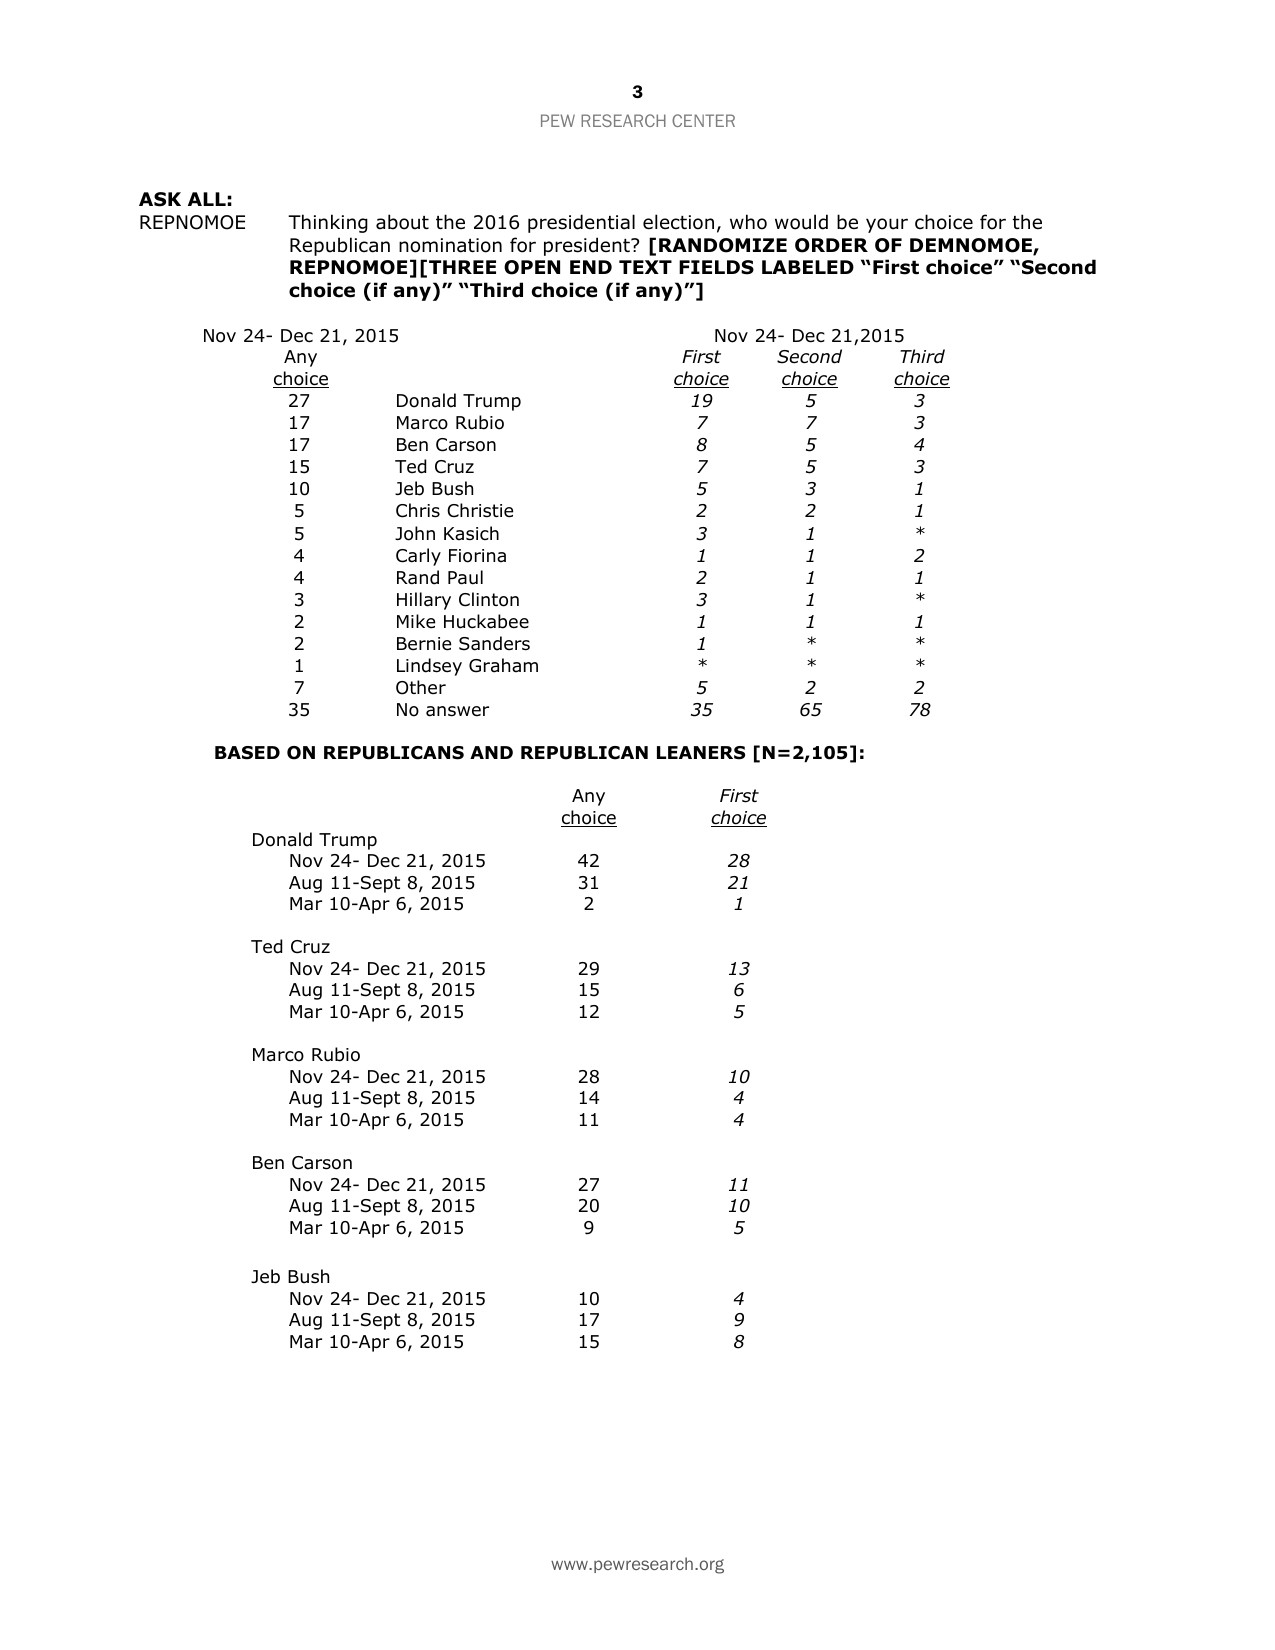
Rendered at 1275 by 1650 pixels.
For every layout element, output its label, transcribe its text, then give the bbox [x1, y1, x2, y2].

table_cell Other [384, 676, 647, 698]
table_cell Chris Christie [384, 500, 647, 522]
table_cell 3 [865, 411, 974, 433]
table_cell 5 [647, 676, 756, 698]
text Mar 10-Apr 6, 2015 15 8 [139, 1331, 1136, 1352]
table_cell 17 [214, 411, 384, 433]
text Marco Rubio [139, 1044, 1136, 1065]
text Ted Cruz [139, 936, 1136, 957]
text Nov 24- Dec 21, 2015 28 10 [139, 1065, 1136, 1087]
text Aug 11-Sept 8, 2015 31 21 [139, 871, 1136, 893]
table_cell 4 [865, 433, 974, 455]
table_header Donald Trump [384, 389, 647, 411]
table_cell 1 [647, 544, 756, 566]
table_header 3 [865, 389, 974, 411]
table_cell 35 [647, 698, 756, 720]
text Any First [139, 785, 1136, 807]
table_cell 4 [214, 544, 384, 566]
table_cell 3 [865, 455, 974, 477]
table_cell 3 [647, 522, 756, 544]
text Ben Carson [139, 1152, 1136, 1173]
text Nov 24- Dec 21, 2015 10 4 [139, 1287, 1136, 1309]
table_cell Lindsey Graham [384, 654, 647, 676]
table_cell Carly Fiorina [384, 544, 647, 566]
table_cell 15 [214, 455, 384, 477]
table_cell 10 [214, 478, 384, 499]
table_cell 5 [647, 478, 756, 499]
table_cell * [865, 632, 974, 654]
table_cell 3 [214, 588, 384, 610]
table_cell 5 [756, 455, 865, 477]
table_cell 35 [214, 698, 384, 720]
text choice choice choice choice [139, 367, 1136, 389]
table_cell 1 [756, 588, 865, 610]
table_cell Mike Huckabee [384, 610, 647, 632]
table_cell 7 [647, 411, 756, 433]
table_cell 1 [865, 500, 974, 522]
text Nov 24- Dec 21, 2015 42 28 [139, 850, 1136, 871]
table_cell * [865, 522, 974, 544]
table_header 27 [214, 389, 384, 411]
table_cell 7 [647, 455, 756, 477]
table_cell John Kasich [384, 522, 647, 544]
text Mar 10-Apr 6, 2015 9 5 [139, 1216, 1136, 1266]
table_cell 2 [756, 500, 865, 522]
table_cell 78 [865, 698, 974, 720]
text Jeb Bush [139, 1266, 1136, 1287]
table_cell * [756, 654, 865, 676]
text Mar 10-Apr 6, 2015 12 5 [139, 1001, 1136, 1022]
table_cell * [865, 654, 974, 676]
table_cell 2 [214, 610, 384, 632]
table_cell 5 [214, 500, 384, 522]
text Nov 24- Dec 21, 2015 29 13 [139, 957, 1136, 979]
text choice choice [139, 807, 1136, 828]
text Aug 11-Sept 8, 2015 15 6 [139, 979, 1136, 1001]
table_cell No answer [384, 698, 647, 720]
text BASED ON REPUBLICANS AND REPUBLICAN LEANERS [N=2,105]: [139, 742, 1136, 763]
table_cell 1 [756, 566, 865, 588]
text Nov 24- Dec 21, 2015 Nov 24- Dec 21,2015 [139, 324, 1136, 346]
table_cell 1 [756, 522, 865, 544]
table_cell 2 [756, 676, 865, 698]
table_cell Rand Paul [384, 566, 647, 588]
table_cell Jeb Bush [384, 478, 647, 499]
table_cell Marco Rubio [384, 411, 647, 433]
table_cell 1 [865, 566, 974, 588]
text Donald Trump [139, 828, 1136, 850]
text Aug 11-Sept 8, 2015 14 4 [139, 1087, 1136, 1108]
table_cell 1 [865, 478, 974, 499]
table_cell 7 [756, 411, 865, 433]
table_cell 1 [647, 632, 756, 654]
table_cell 2 [647, 500, 756, 522]
table_cell 2 [865, 544, 974, 566]
table_header 5 [756, 389, 865, 411]
table_cell 3 [647, 588, 756, 610]
table_cell 1 [214, 654, 384, 676]
text Aug 11-Sept 8, 2015 20 10 [139, 1195, 1136, 1216]
table_cell 2 [647, 566, 756, 588]
table_cell * [756, 632, 865, 654]
table_cell Hillary Clinton [384, 588, 647, 610]
table_cell 2 [214, 632, 384, 654]
text Mar 10-Apr 6, 2015 11 4 [139, 1108, 1136, 1130]
text Any First Second Third [139, 346, 1136, 367]
table_cell 7 [214, 676, 384, 698]
table_cell 1 [865, 610, 974, 632]
text Nov 24- Dec 21, 2015 27 11 [139, 1173, 1136, 1195]
table_cell 1 [756, 544, 865, 566]
table_cell 3 [756, 478, 865, 499]
table_cell 5 [756, 433, 865, 455]
table_cell 4 [214, 566, 384, 588]
table_header 19 [647, 389, 756, 411]
table_cell * [865, 588, 974, 610]
text ASK ALL: [139, 187, 1136, 210]
table_cell 8 [647, 433, 756, 455]
table_cell 17 [214, 433, 384, 455]
table_cell * [647, 654, 756, 676]
table_cell 2 [865, 676, 974, 698]
table_cell 1 [647, 610, 756, 632]
text Mar 10-Apr 6, 2015 2 1 [139, 893, 1136, 914]
table_cell 5 [214, 522, 384, 544]
table_cell Ted Cruz [384, 455, 647, 477]
table_cell Ben Carson [384, 433, 647, 455]
table_cell Bernie Sanders [384, 632, 647, 654]
table_cell 65 [756, 698, 865, 720]
table_cell 1 [756, 610, 865, 632]
text Aug 11-Sept 8, 2015 17 9 [139, 1309, 1136, 1331]
text REPNOMOE Thinking about the 2016 presidential election, who would be your choice for the Republican nomination for president? [RANDOMIZE ORDER OF DEMNOMOE, REPNOMOE][THREE OPEN END TEXT FIELDS LABELED “First choice” “Second choice (if any)” “Third choice (if any)”] [139, 210, 1136, 302]
